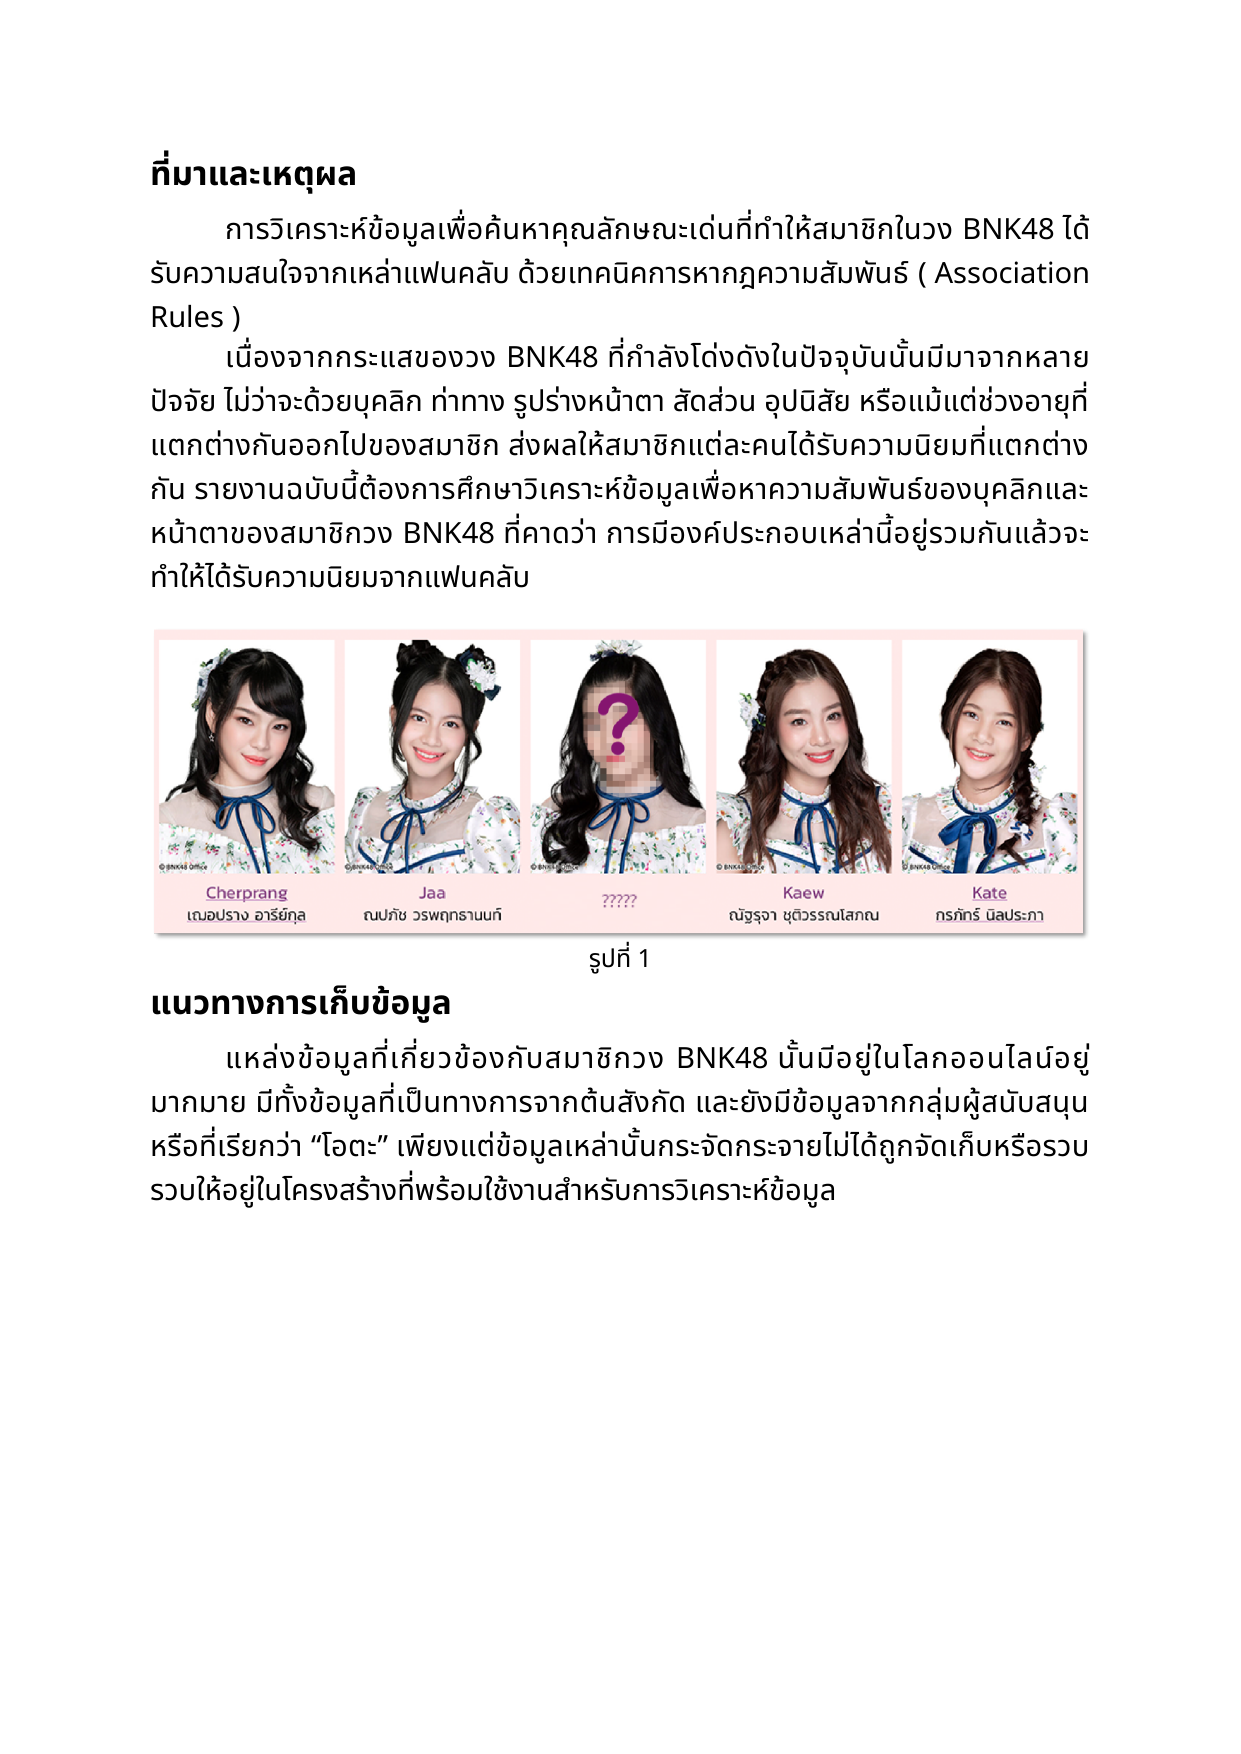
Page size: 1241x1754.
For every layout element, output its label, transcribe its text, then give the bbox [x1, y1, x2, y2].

text แนวทางการเก็บข้อมูล [150, 979, 1090, 1029]
text แหล่งข้อมูลที่เกี่ยวข้องกับสมาชิกวง BNK48 นั้นมีอยู่ในโลกออนไลน์อยู่มากมาย มีทั้งข้อมูลที่เป็นทางการจากต้นสังกัด และยังมีข้อมูลจากกลุ่มผู้สนับสนุนหรือที่เรียกว่า “โอตะ” เพียงแต่ข้อมูลเหล่านั้นกระจัดกระจายไม่ได้ถูกจัดเก็บหรือรวบรวบให้อยู่ในโครงสร้างที่พร้อมใช้งานสำหรับการวิเคราะห์ข้อมูล [150, 1037, 1090, 1213]
text ที่มาและเหตุผล [150, 150, 1090, 200]
text การวิเคราะห์ข้อมูลเพื่อค้นหาคุณลักษณะเด่นที่ทำให้สมาชิกในวง BNK48 ได้รับความสนใจจากเหล่าแฟนคลับ ด้วยเทคนิคการหากฎความสัมพันธ์ ( Association Rules ) [150, 208, 1090, 336]
picture [150, 626, 1091, 941]
text เนื่องจากกระแสของวง BNK48 ที่กำลังโด่งดังในปัจจุบันนั้นมีมาจากหลายปัจจัย ไม่ว่าจะด้วยบุคลิก ท่าทาง รูปร่างหน้าตา สัดส่วน อุปนิสัย หรือแม้แต่ช่วงอายุที่แตกต่างกันออกไปของสมาชิก ส่งผลให้สมาชิกแต่ละคนได้รับความนิยมที่แตกต่างกัน รายงานฉบับนี้ต้องการศึกษาวิเคราะห์ข้อมูลเพื่อหาความสัมพันธ์ของบุคลิกและหน้าตาของสมาชิกวง BNK48 ที่คาดว่า การมีองค์ประกอบเหล่านี้อยู่รวมกันแล้วจะทำให้ได้รับความนิยมจากแฟนคลับ [150, 336, 1090, 601]
text รูปที่ 1 [150, 941, 1090, 979]
